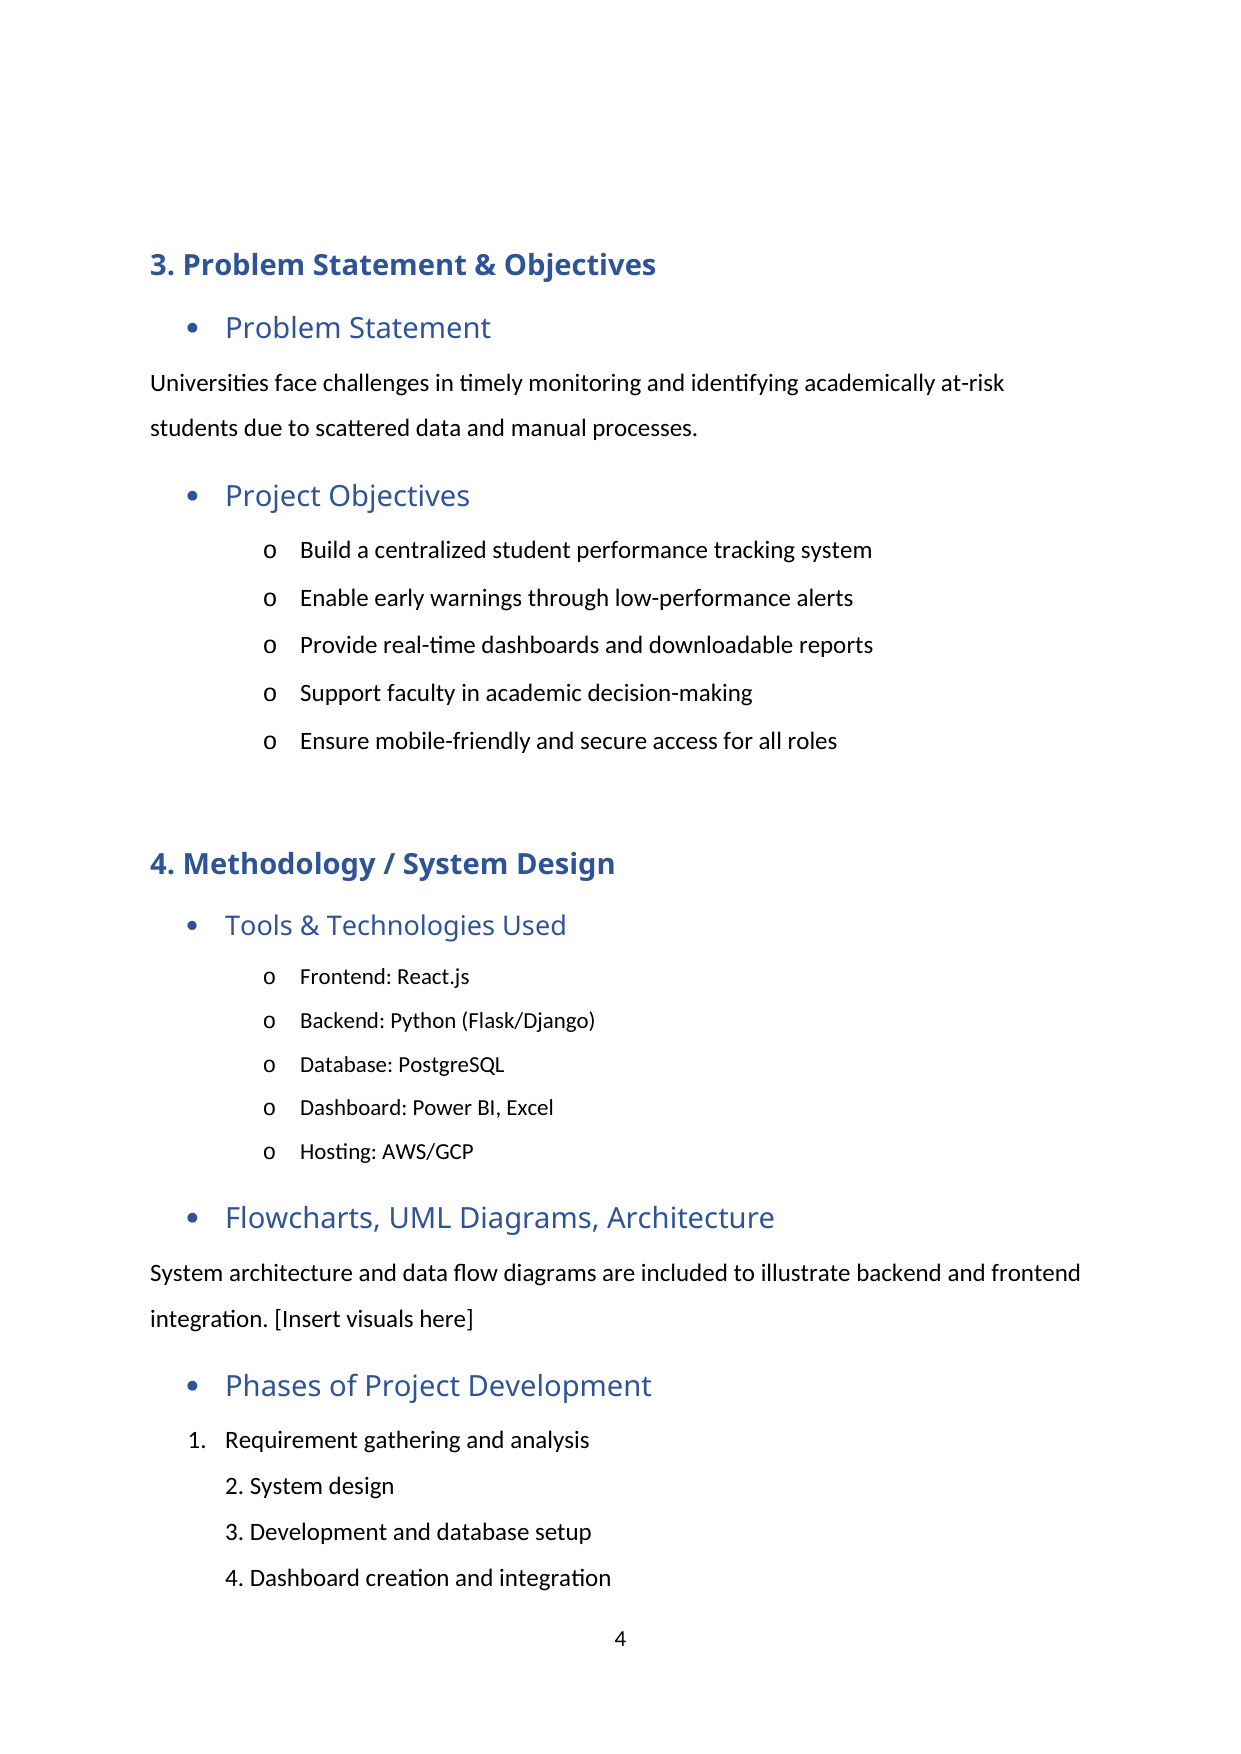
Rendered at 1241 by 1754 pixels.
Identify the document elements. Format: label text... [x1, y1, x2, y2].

list Enable early warnings through low-performance alerts [262, 582, 1090, 614]
subtitle 3. Problem Statement & Objectives [150, 244, 1090, 283]
list Provide real-time dashboards and downloadable reports [262, 630, 1090, 661]
subtitle Tools & Technologies Used [187, 907, 1090, 944]
list Database: PostgreSQL [262, 1050, 1090, 1079]
subtitle Phases of Project Development [187, 1365, 1090, 1405]
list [187, 1425, 1090, 1592]
text Universities face challenges in timely monitoring and identifying academically at-risk students due to scattered data and manual processes. [150, 367, 1090, 443]
list Backend: Python (Flask/Django) [262, 1006, 1090, 1035]
list Dashboard: Power BI, Excel [262, 1093, 1090, 1123]
list Hosting: AWS/GCP [262, 1137, 1090, 1166]
list Ensure mobile-friendly and secure access for all roles [262, 725, 1090, 757]
subtitle Project Objectives [187, 475, 1090, 515]
subtitle Problem Statement [187, 307, 1090, 347]
subtitle Flowcharts, UML Diagrams, Architecture [187, 1198, 1090, 1237]
text System architecture and data flow diagrams are included to illustrate backend and frontend integration. [Insert visuals here] [150, 1257, 1090, 1333]
list Frontend: React.js [262, 962, 1090, 991]
list Support faculty in academic decision-making [262, 677, 1090, 709]
subtitle 4. Methodology / System Design [150, 843, 1090, 883]
list Build a centralized student performance tracking system [262, 534, 1090, 566]
